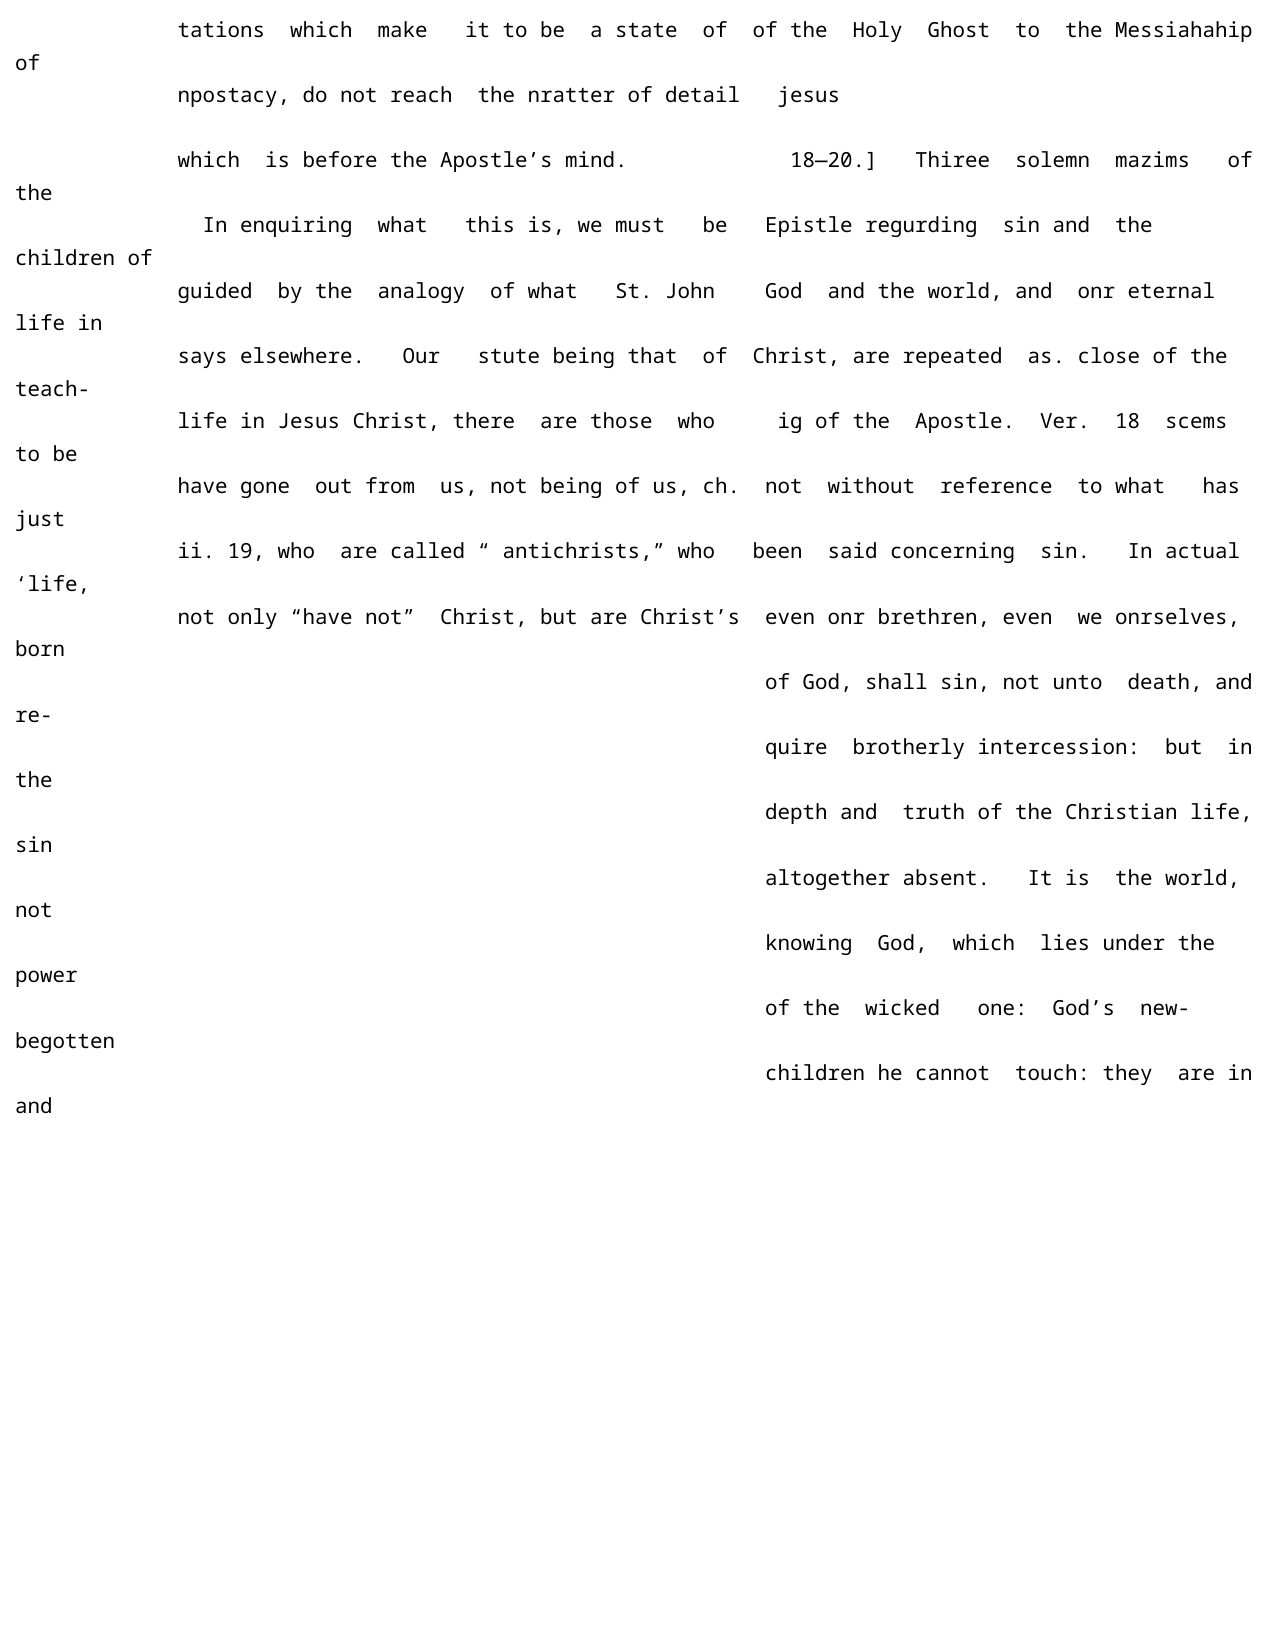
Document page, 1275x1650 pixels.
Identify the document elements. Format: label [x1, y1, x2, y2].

text [15, 15, 1260, 1149]
